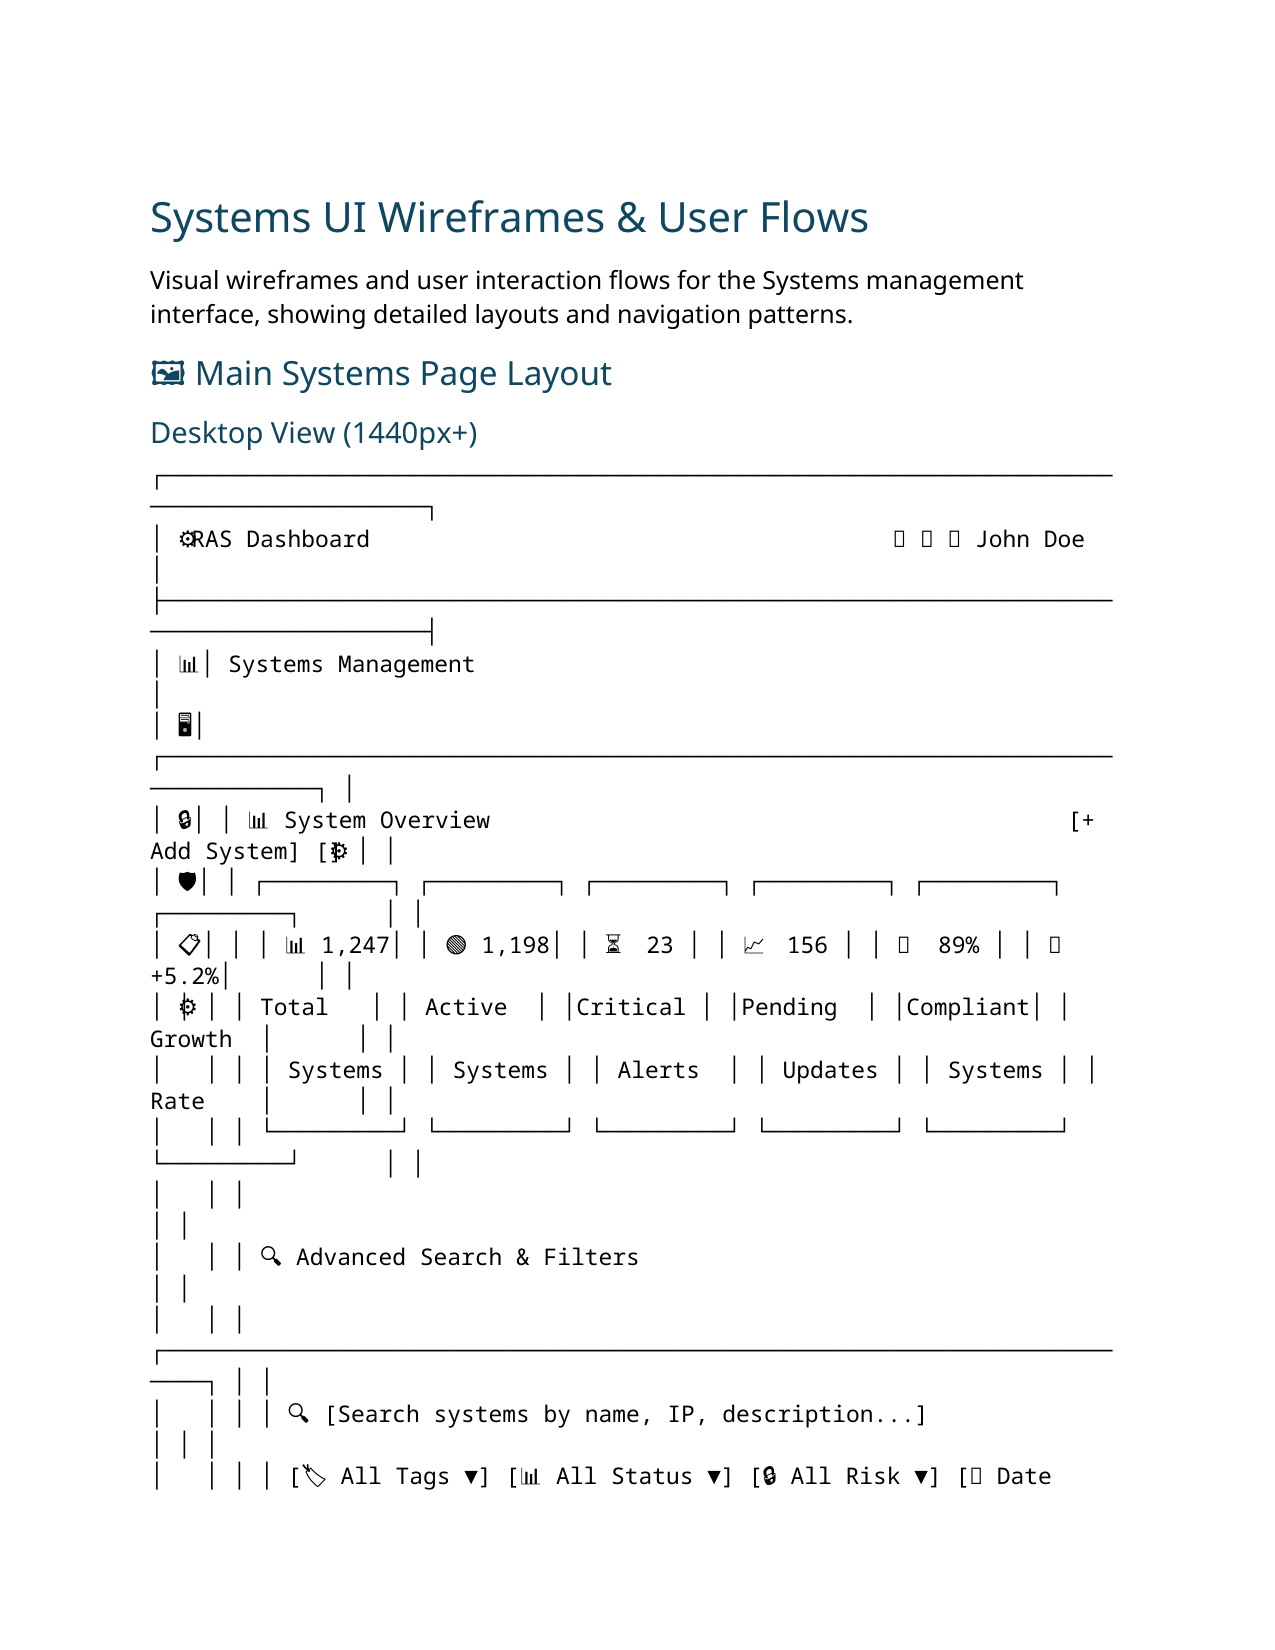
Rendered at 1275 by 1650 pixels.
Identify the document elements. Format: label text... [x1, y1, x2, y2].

text Visual wireframes and user interaction flows for the Systems management interface, showing detailed layouts and navigation patterns. [150, 263, 1125, 331]
subtitle Systems UI Wireframes & User Flows [150, 187, 1125, 244]
subtitle 🖼️ Main Systems Page Layout [150, 350, 1125, 395]
subtitle Desktop View (1440px+) [150, 412, 1125, 452]
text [150, 460, 1125, 1491]
